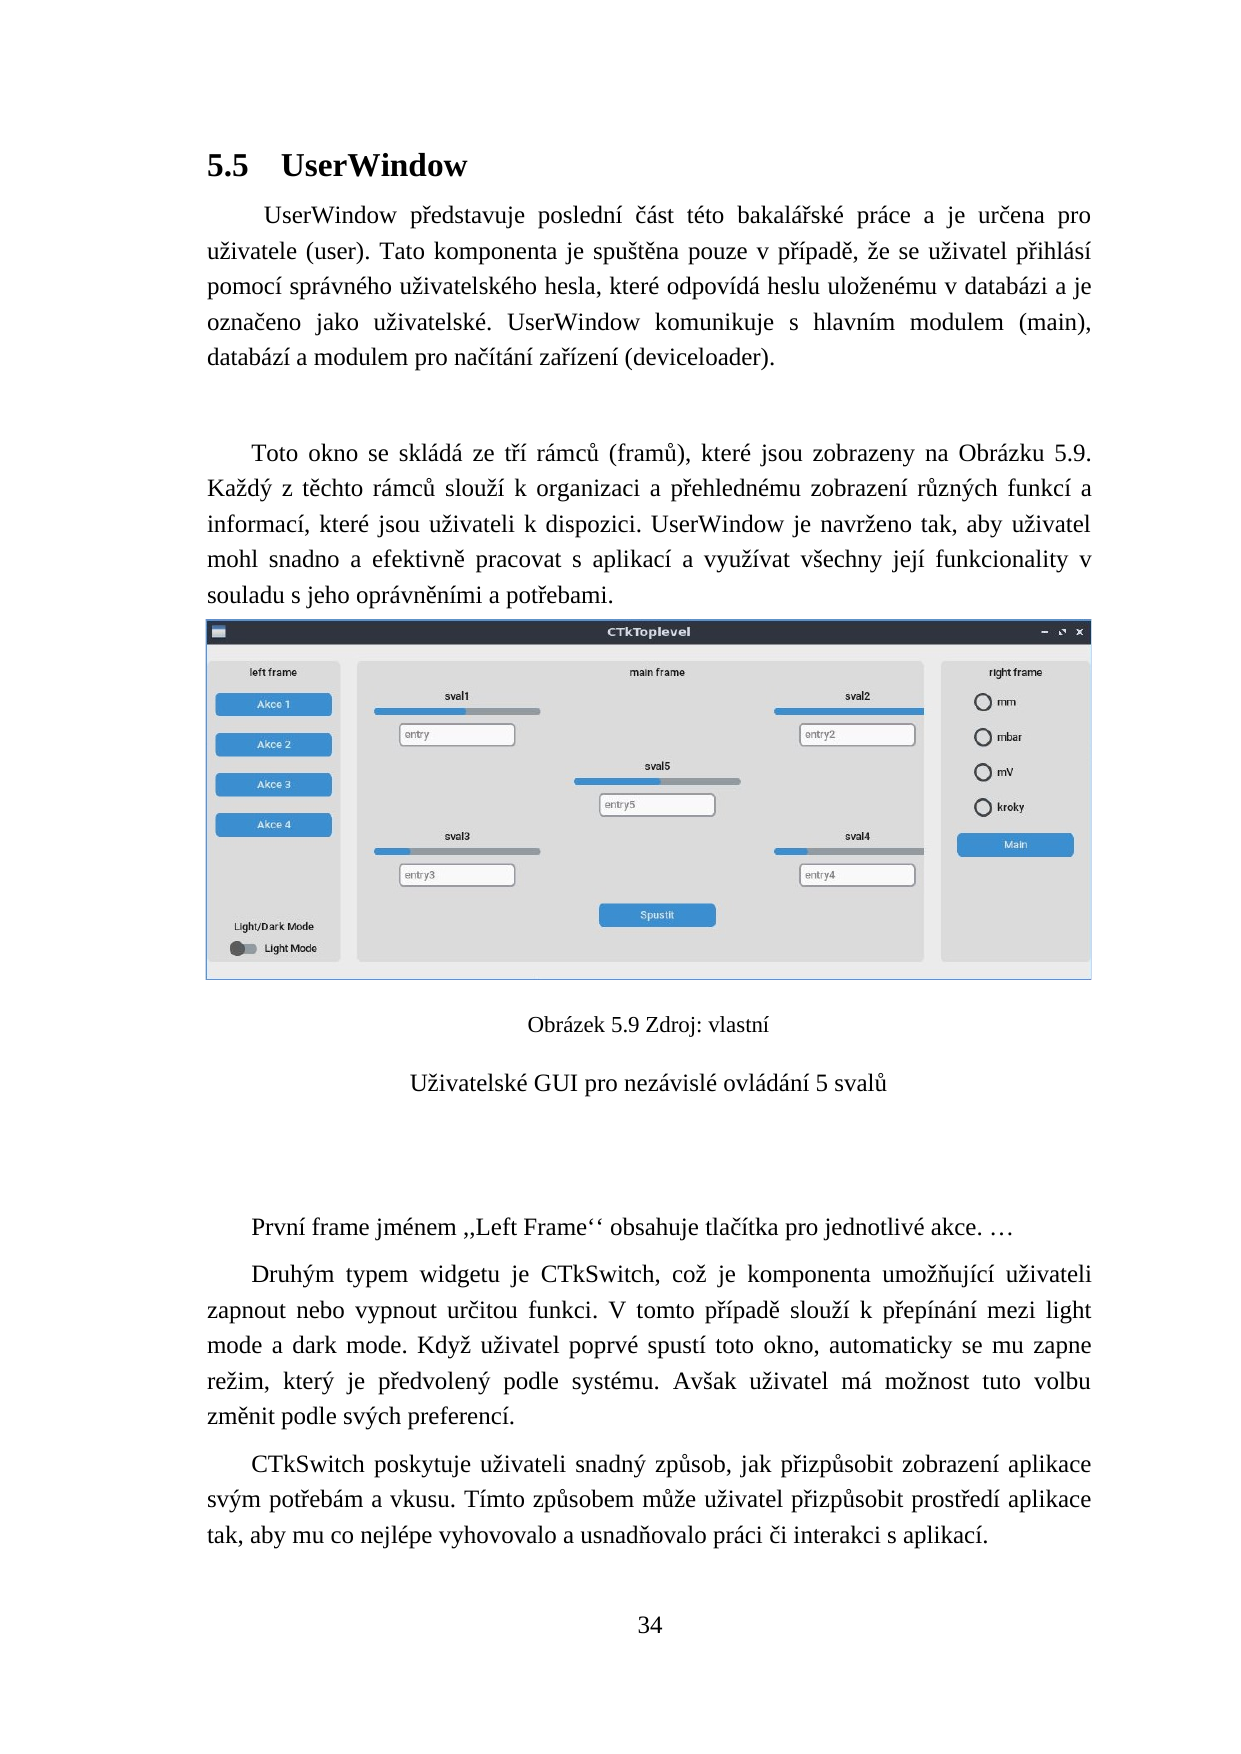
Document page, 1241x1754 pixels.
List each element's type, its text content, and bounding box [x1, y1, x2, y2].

picture [205, 619, 1092, 980]
text CTkSwitch poskytuje uživateli snadný způsob, jak přizpůsobit zobrazení aplikace svým potřebám a vkusu. Tímto způsobem může uživatel přizpůsobit prostředí aplikace tak, aby mu co nejlépe vyhovovalo a usnadňovalo práci či interakci s aplikací. [207, 1444, 1092, 1550]
text Toto okno se skládá ze tří rámců (framů), které jsou zobrazeny na Obrázku 5.9. Každý z těchto rámců slouží k organizaci a přehlednému zobrazení různých funkcí a informací, které jsou uživateli k dispozici. UserWindow je navrženo tak, aby uživatel mohl snadno a efektivně pracovat s aplikací a využívat všechny její funkcionality v souladu s jeho oprávněními a potřebami. [207, 433, 1092, 610]
text Druhým typem widgetu je CTkSwitch, což je komponenta umožňující uživateli zapnout nebo vypnout určitou funkci. V tomto případě slouží k přepínání mezi light mode a dark mode. Když uživatel poprvé spustí toto okno, automaticky se mu zapne režim, který je předvolený podle systému. Avšak uživatel má možnost tuto volbu změnit podle svých preferencí. [207, 1254, 1092, 1432]
text UserWindow představuje poslední část této bakalářské práce a je určena pro uživatele (user). Tato komponenta je spuštěna pouze v případě, že se uživatel přihlásí pomocí správného uživatelského hesla, které odpovídá heslu uloženému v databázi a je označeno jako uživatelské. UserWindow komunikuje s hlavním modulem (main), databází a modulem pro načítání zařízení (deviceloader). [207, 196, 1092, 373]
subtitle UserWindow [207, 148, 1092, 183]
text První frame jménem ,,Left Frame‘‘ obsahuje tlačítka pro jednotlivé akce. … [207, 1207, 1092, 1242]
